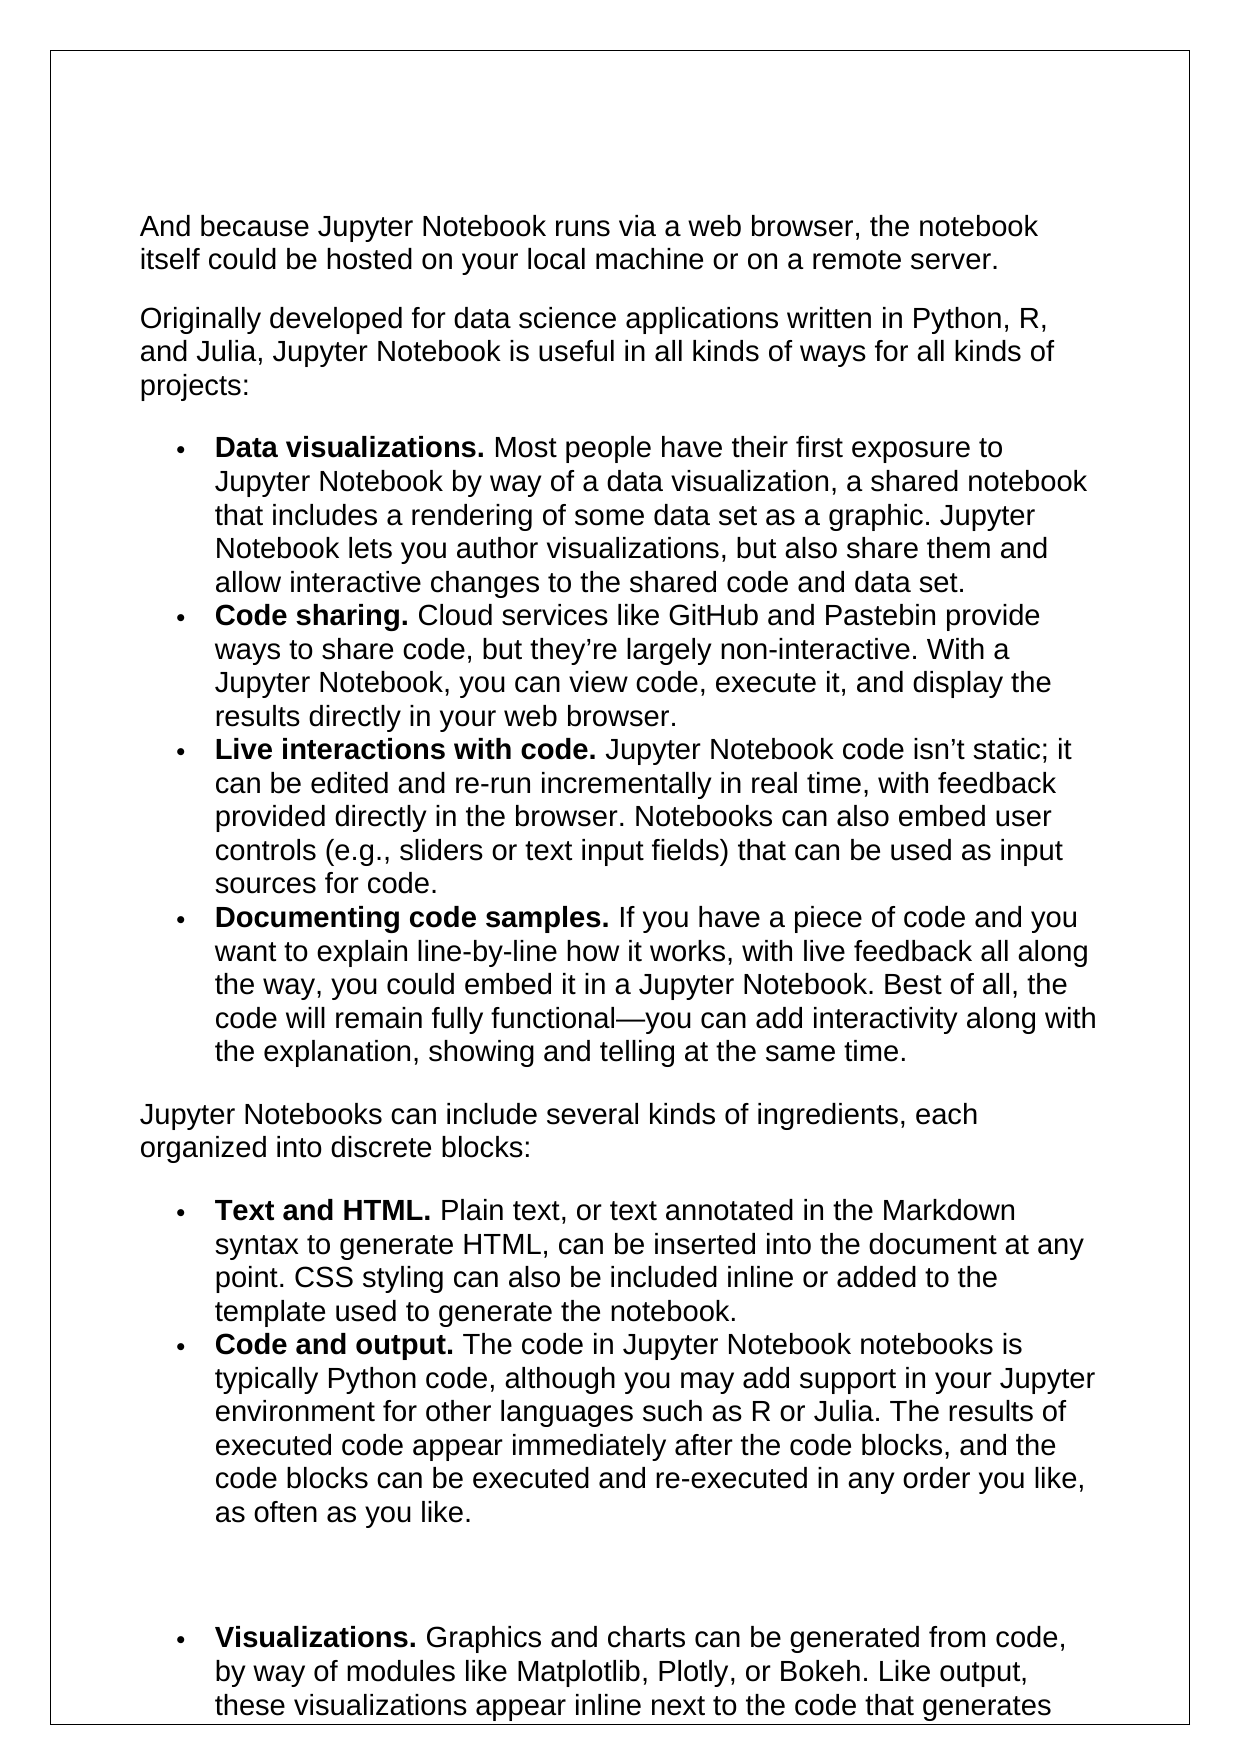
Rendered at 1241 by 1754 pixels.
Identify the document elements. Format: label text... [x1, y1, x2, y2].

list Code sharing. Cloud services like GitHub and Pastebin provide ways to share code, but they’re largely non-interactive. With a Jupyter Notebook, you can view code, execute it, and display the results directly in your web browser. [177, 598, 1103, 732]
text Originally developed for data science applications written in Python, R, and Julia, Jupyter Notebook is useful in all kinds of ways for all kinds of projects: [139, 301, 1103, 401]
list Text and HTML. Plain text, or text annotated in the Markdown syntax to generate HTML, can be inserted into the document at any point. CSS styling can also be included inline or added to the template used to generate the notebook. [177, 1193, 1103, 1327]
text And because Jupyter Notebook runs via a web browser, the notebook itself could be hosted on your local machine or on a remote server. [139, 208, 1103, 276]
list Documenting code samples. If you have a piece of code and you want to explain line-by-line how it works, with live feedback all along the way, you could embed it in a Jupyter Notebook. Best of all, the code will remain fully functional—you can add interactivity along with the explanation, showing and telling at the same time. [177, 900, 1103, 1068]
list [177, 1620, 1103, 1721]
list Live interactions with code. Jupyter Notebook code isn’t static; it can be edited and re-run incrementally in real time, with feedback provided directly in the browser. Notebooks can also embed user controls (e.g., sliders or text input fields) that can be used as input sources for code. [177, 732, 1103, 900]
list Code and output. The code in Jupyter Notebook notebooks is typically Python code, although you may add support in your Jupyter environment for other languages such as R or Julia. The results of executed code appear immediately after the code blocks, and the code blocks can be executed and re-executed in any order you like, as often as you like. [177, 1327, 1103, 1528]
list Data visualizations. Most people have their first exposure to Jupyter Notebook by way of a data visualization, a shared notebook that includes a rendering of some data set as a graphic. Jupyter Notebook lets you author visualizations, but also share them and allow interactive changes to the shared code and data set. [177, 430, 1103, 598]
text Jupyter Notebooks can include several kinds of ingredients, each organized into discrete blocks: [139, 1097, 1103, 1164]
